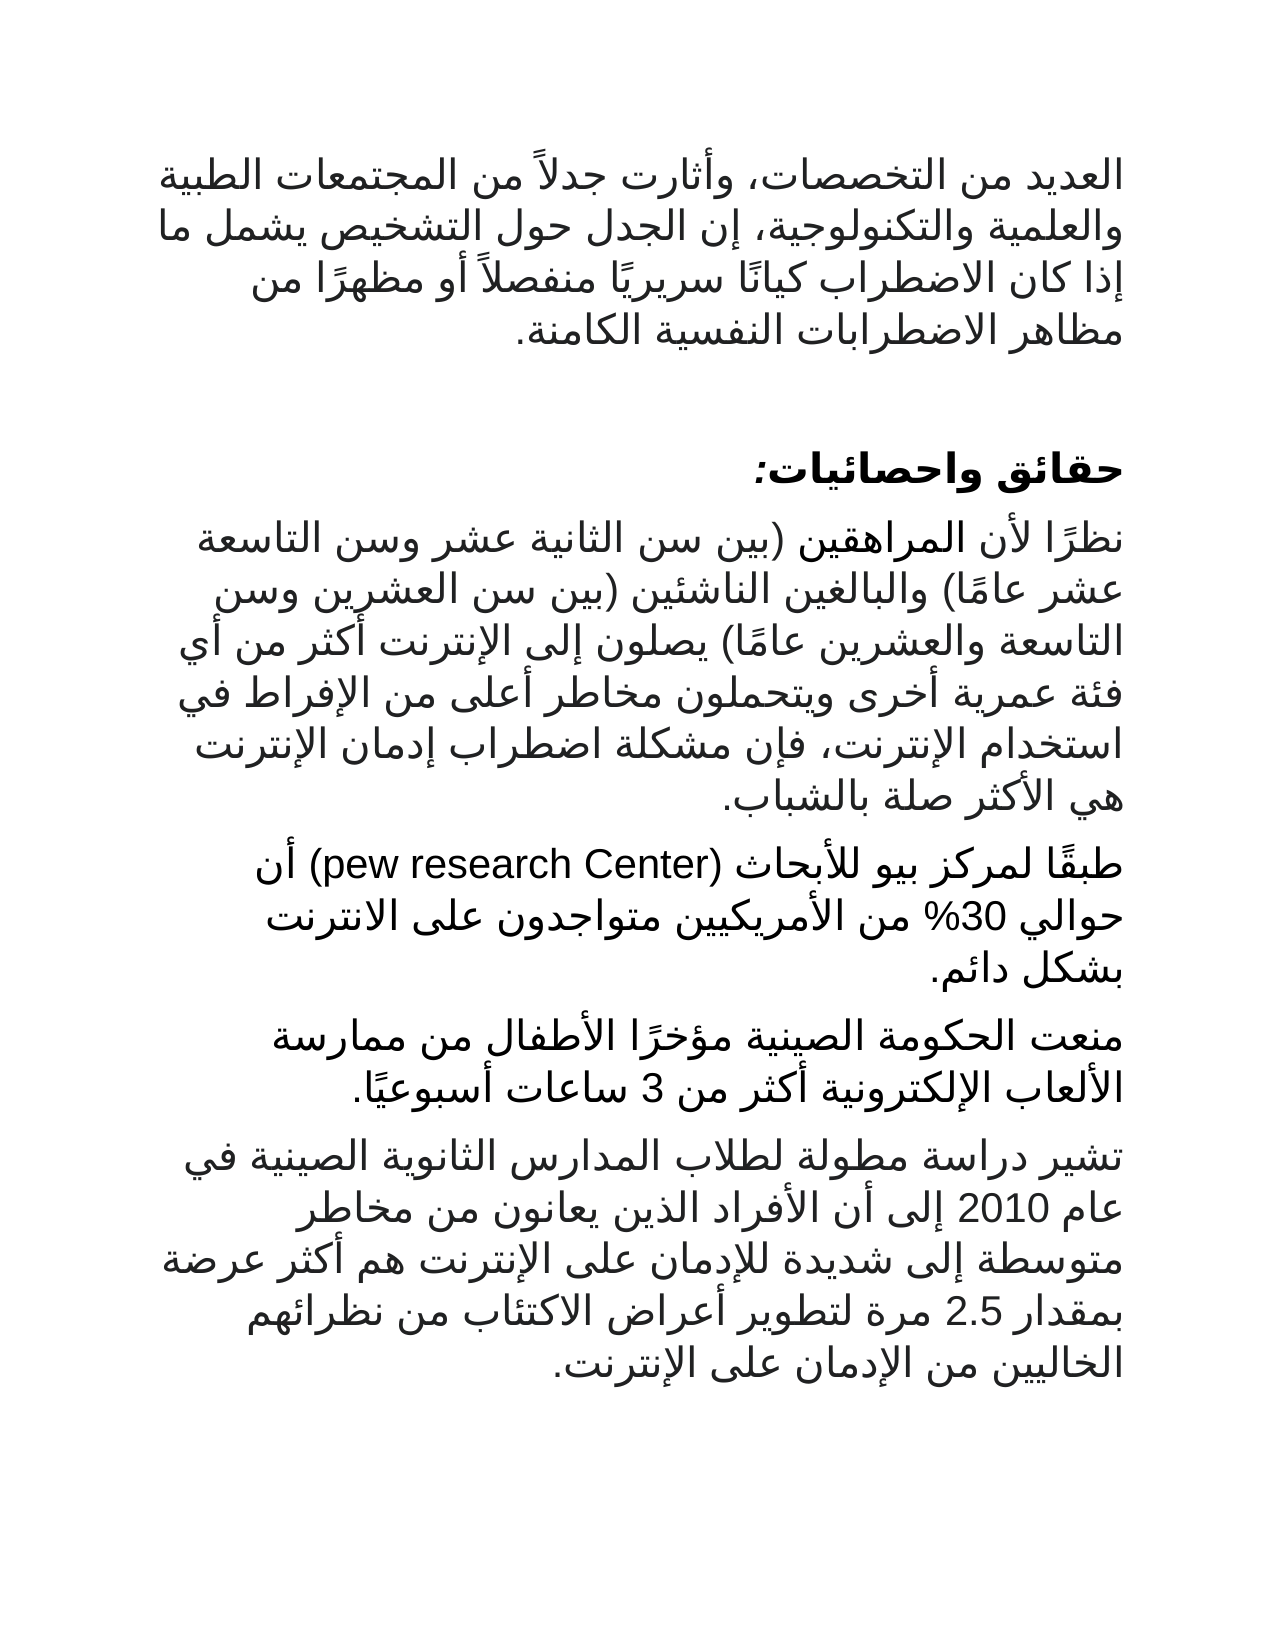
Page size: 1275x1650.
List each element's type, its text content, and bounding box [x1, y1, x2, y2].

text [150, 150, 1125, 353]
text نظرًا لأن المراهقين (بين سن الثانية عشر وسن التاسعة عشر عامًا) والبالغين الناشئين (بين سن العشرين وسن التاسعة والعشرين عامًا) يصلون إلى الإنترنت أكثر من أي فئة عمرية أخرى ويتحملون مخاطر أعلى من الإفراط في استخدام الإنترنت، فإن مشكلة اضطراب إدمان الإنترنت هي الأكثر صلة بالشباب. [150, 513, 1125, 819]
text منعت الحكومة الصينية مؤخرًا الأطفال من ممارسة الألعاب الإلكترونية أكثر من 3 ساعات أسبوعيًا. [150, 1012, 1125, 1111]
text تشير دراسة مطولة لطلاب المدارس الثانوية الصينية في عام 2010 إلى أن الأفراد الذين يعانون من مخاطر متوسطة إلى شديدة للإدمان على الإنترنت هم أكثر عرضة بمقدار 2.5 مرة لتطوير أعراض الاكتئاب من نظرائهم الخاليين من الإدمان على الإنترنت. [150, 1132, 1125, 1386]
text طبقًا لمركز بيو للأبحاث (pew research Center) أن حوالي 30% من الأمريكيين متواجدون على الانترنت بشكل دائم. [150, 840, 1125, 991]
text حقائق واحصائيات: [150, 445, 1125, 493]
